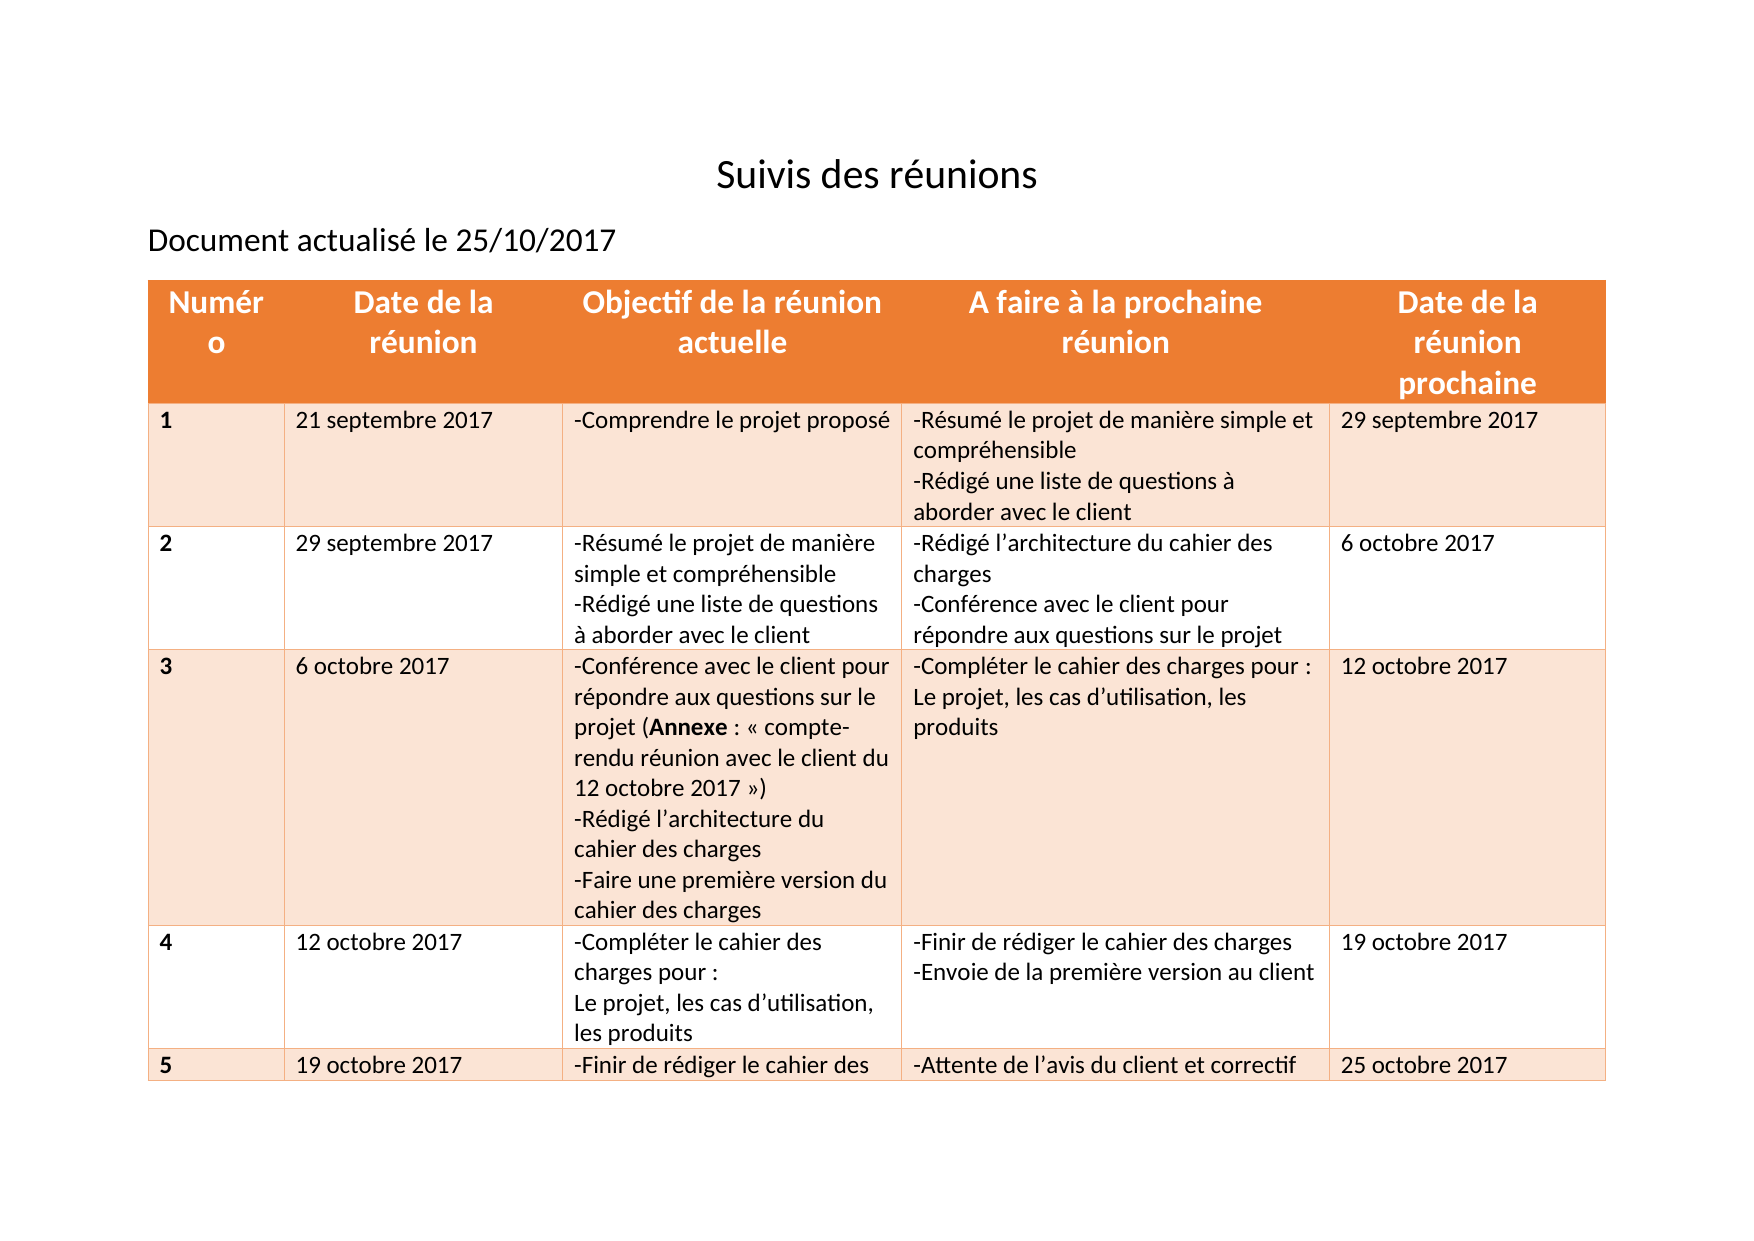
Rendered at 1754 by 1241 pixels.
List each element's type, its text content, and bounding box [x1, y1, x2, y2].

table_header Date de la réunion prochaine [1330, 281, 1605, 403]
table_cell -Finir de rédiger le cahier des charges -Envoie de la première version au client [563, 1049, 901, 1080]
table_cell 6 octobre 2017 [285, 650, 562, 925]
table_cell 4 [149, 926, 284, 1048]
table_cell 2 [149, 527, 284, 649]
table_header Date de la réunion [285, 281, 562, 403]
table_cell 19 octobre 2017 [1330, 926, 1605, 1048]
table_cell 3 [149, 650, 284, 925]
table_header A faire à la prochaine réunion [902, 281, 1329, 403]
table_cell -Résumé le projet de manière simple et compréhensible -Rédigé une liste de questions à aborder avec le client [563, 527, 901, 649]
table_cell -Rédigé l’architecture du cahier des charges -Conférence avec le client pour répondre aux questions sur le projet [902, 527, 1329, 649]
table_cell -Conférence avec le client pour répondre aux questions sur le projet (Annexe : « compte-rendu réunion avec le client du 12 octobre 2017 ») -Rédigé l’architecture du cahier des charges -Faire une première version du cahier des charges [563, 650, 901, 925]
table_cell 1 [149, 404, 284, 526]
table_cell 29 septembre 2017 [1330, 404, 1605, 526]
table_cell 12 octobre 2017 [1330, 650, 1605, 925]
table_header Numéro [149, 281, 284, 403]
table_cell -Résumé le projet de manière simple et compréhensible -Rédigé une liste de questions à aborder avec le client [902, 404, 1329, 526]
table_cell -Compléter le cahier des charges pour : Le projet, les cas d’utilisation, les produits [563, 926, 901, 1048]
table_cell 12 octobre 2017 [285, 926, 562, 1048]
table_cell 21 septembre 2017 [285, 404, 562, 526]
text Suivis des réunions [148, 148, 1606, 198]
table_cell 6 octobre 2017 [1330, 527, 1605, 649]
table_cell 19 octobre 2017 [285, 1049, 562, 1080]
table_cell -Comprendre le projet proposé [563, 404, 901, 526]
text Document actualisé le 25/10/2017 [148, 219, 1606, 260]
table_cell -Compléter le cahier des charges pour : Le projet, les cas d’utilisation, les produits [902, 650, 1329, 925]
table_cell 29 septembre 2017 [285, 527, 562, 649]
table_cell -Attente de l’avis du client et correctif potentiel suite à celui-ci [902, 1049, 1329, 1080]
table_cell -Finir de rédiger le cahier des charges -Envoie de la première version au client [902, 926, 1329, 1048]
table_header Objectif de la réunion actuelle [563, 281, 901, 403]
table_cell 25 octobre 2017 [1330, 1049, 1605, 1080]
table_cell 5 [149, 1049, 284, 1080]
